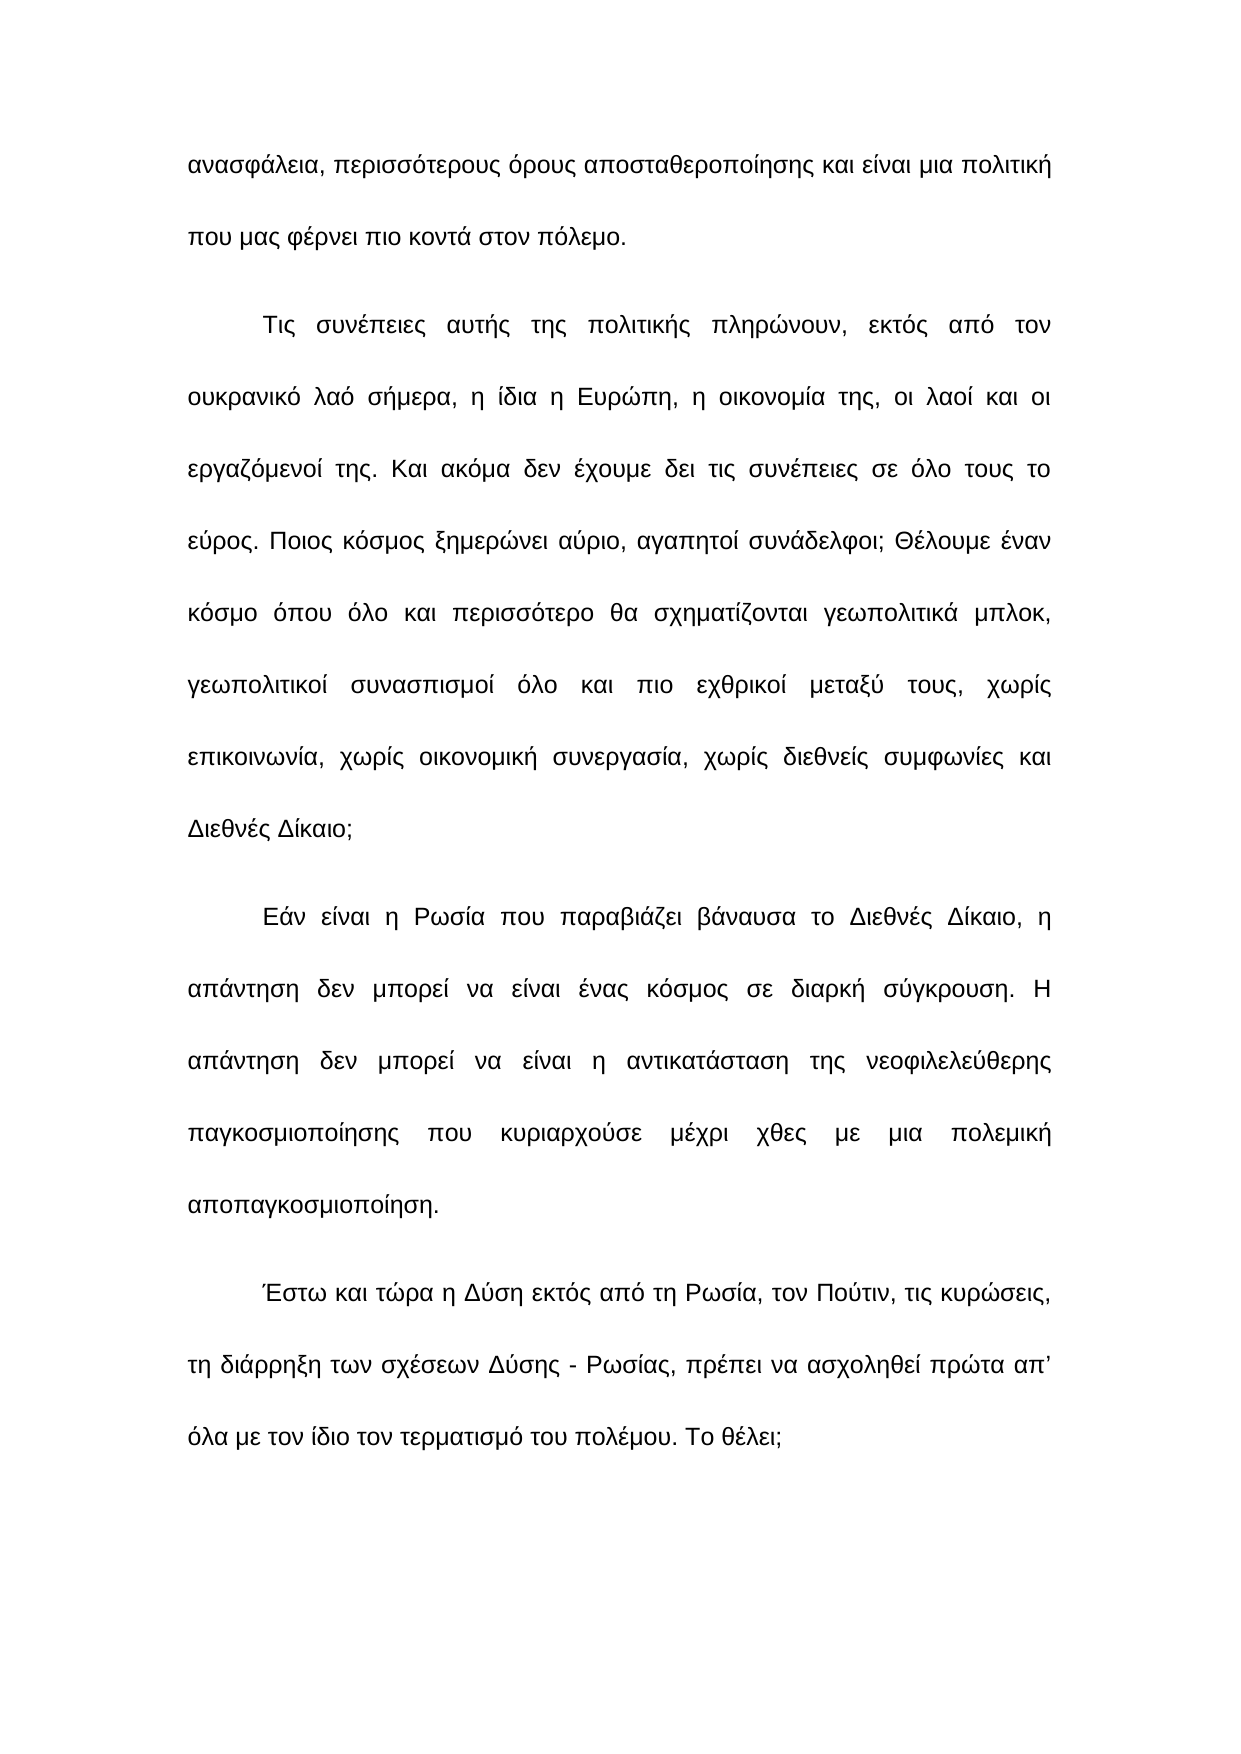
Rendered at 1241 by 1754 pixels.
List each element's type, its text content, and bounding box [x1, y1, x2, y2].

text Έστω και τώρα η Δύση εκτός από τη Ρωσία, τον Πούτιν, τις κυρώσεις, τη διάρρηξη των σχέσεων Δύσης - Ρωσίας, πρέπει να ασχοληθεί πρώτα απ’ όλα με τον ίδιο τον τερματισμό του πολέμου. Το θέλει; [187, 1278, 1053, 1451]
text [187, 150, 1053, 251]
text Εάν είναι η Ρωσία που παραβιάζει βάναυσα το Διεθνές Δίκαιο, η απάντηση δεν μπορεί να είναι ένας κόσμος σε διαρκή σύγκρουση. Η απάντηση δεν μπορεί να είναι η αντικατάσταση της νεοφιλελεύθερης παγκοσμιοποίησης που κυριαρχούσε μέχρι χθες με μια πολεμική αποπαγκοσμιοποίηση. [187, 902, 1053, 1218]
text Τις συνέπειες αυτής της πολιτικής πληρώνουν, εκτός από τον ουκρανικό λαό σήμερα, η ίδια η Ευρώπη, η οικονομία της, οι λαοί και οι εργαζόμενοί της. Και ακόμα δεν έχουμε δει τις συνέπειες σε όλο τους το εύρος. Ποιος κόσμος ξημερώνει αύριο, αγαπητοί συνάδελφοι; Θέλουμε έναν κόσμο όπου όλο και περισσότερο θα σχηματίζονται γεωπολιτικά μπλοκ, γεωπολιτικοί συνασπισμοί όλο και πιο εχθρικοί μεταξύ τους, χωρίς επικοινωνία, χωρίς οικονομική συνεργασία, χωρίς διεθνείς συμφωνίες και Διεθνές Δίκαιο; [187, 310, 1053, 842]
